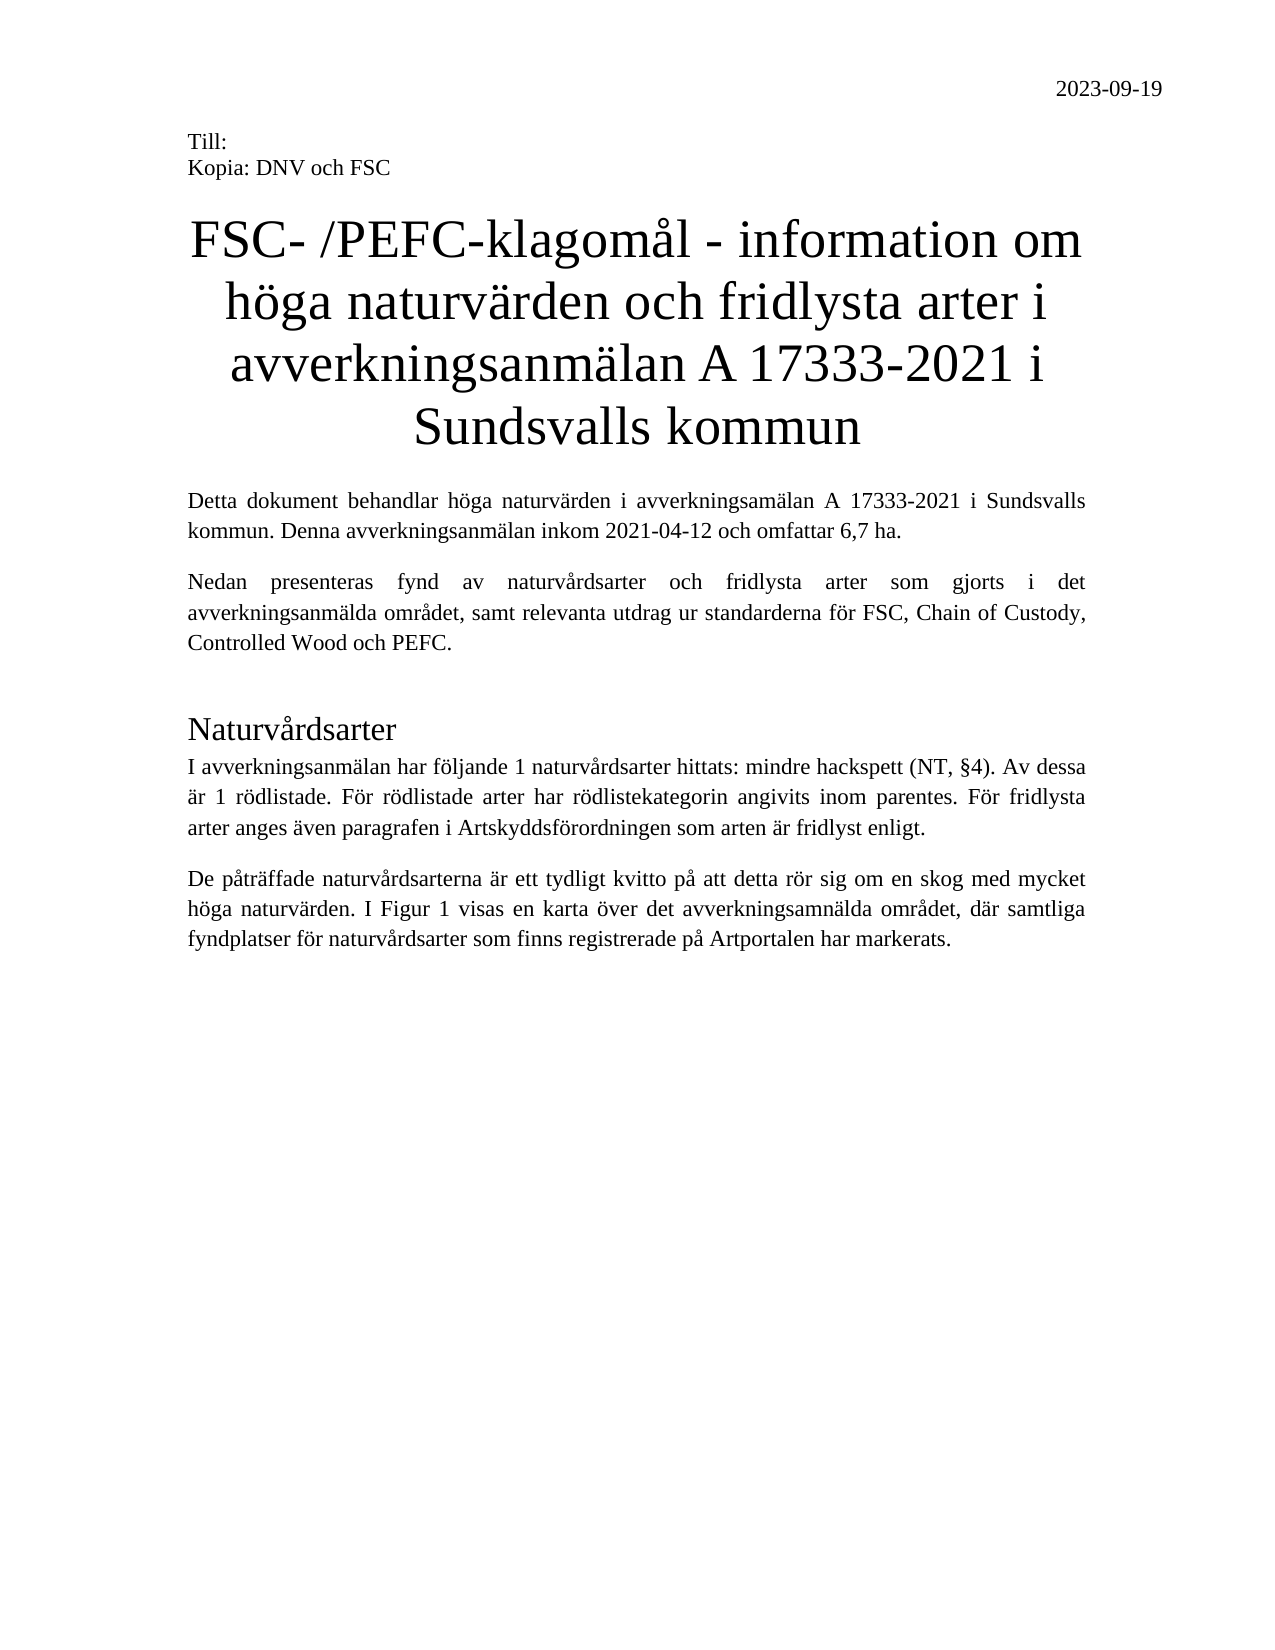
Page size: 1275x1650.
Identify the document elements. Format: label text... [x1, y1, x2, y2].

text De påträffade naturvårdsarterna är ett tydligt kvitto på att detta rör sig om en skog med mycket höga naturvärden. I Figur 1 visas en karta över det avverkningsamnälda området, där samtliga fyndplatser för naturvårdsarter som finns registrerade på Artportalen har markerats. [187, 864, 1087, 951]
subtitle Naturvårdsarter [187, 709, 1087, 747]
text Detta dokument behandlar höga naturvärden i avverkningsamälan A 17333-2021 i Sundsvalls kommun. Denna avverkningsanmälan inkom 2021-04-12 och omfattar 6,7 ha. [187, 487, 1087, 544]
text Nedan presenteras fynd av naturvårdsarter och fridlysta arter som gjorts i det avverkningsanmälda området, samt relevanta utdrag ur standarderna för FSC, Chain of Custody, Controlled Wood och PEFC. [187, 568, 1087, 655]
title FSC- /PEFC-klagomål - information om höga naturvärden och fridlysta arter i avverkningsanmälan A 17333-2021 i Sundsvalls kommun [187, 207, 1087, 456]
text I avverkningsanmälan har följande 1 naturvårdsarter hittats: mindre hackspett (NT, §4). Av dessa är 1 rödlistade. För rödlistade arter har rödlistekategorin angivits inom parentes. För fridlysta arter anges även paragrafen i Artskyddsförordningen som arten är fridlyst enligt. [187, 753, 1087, 840]
